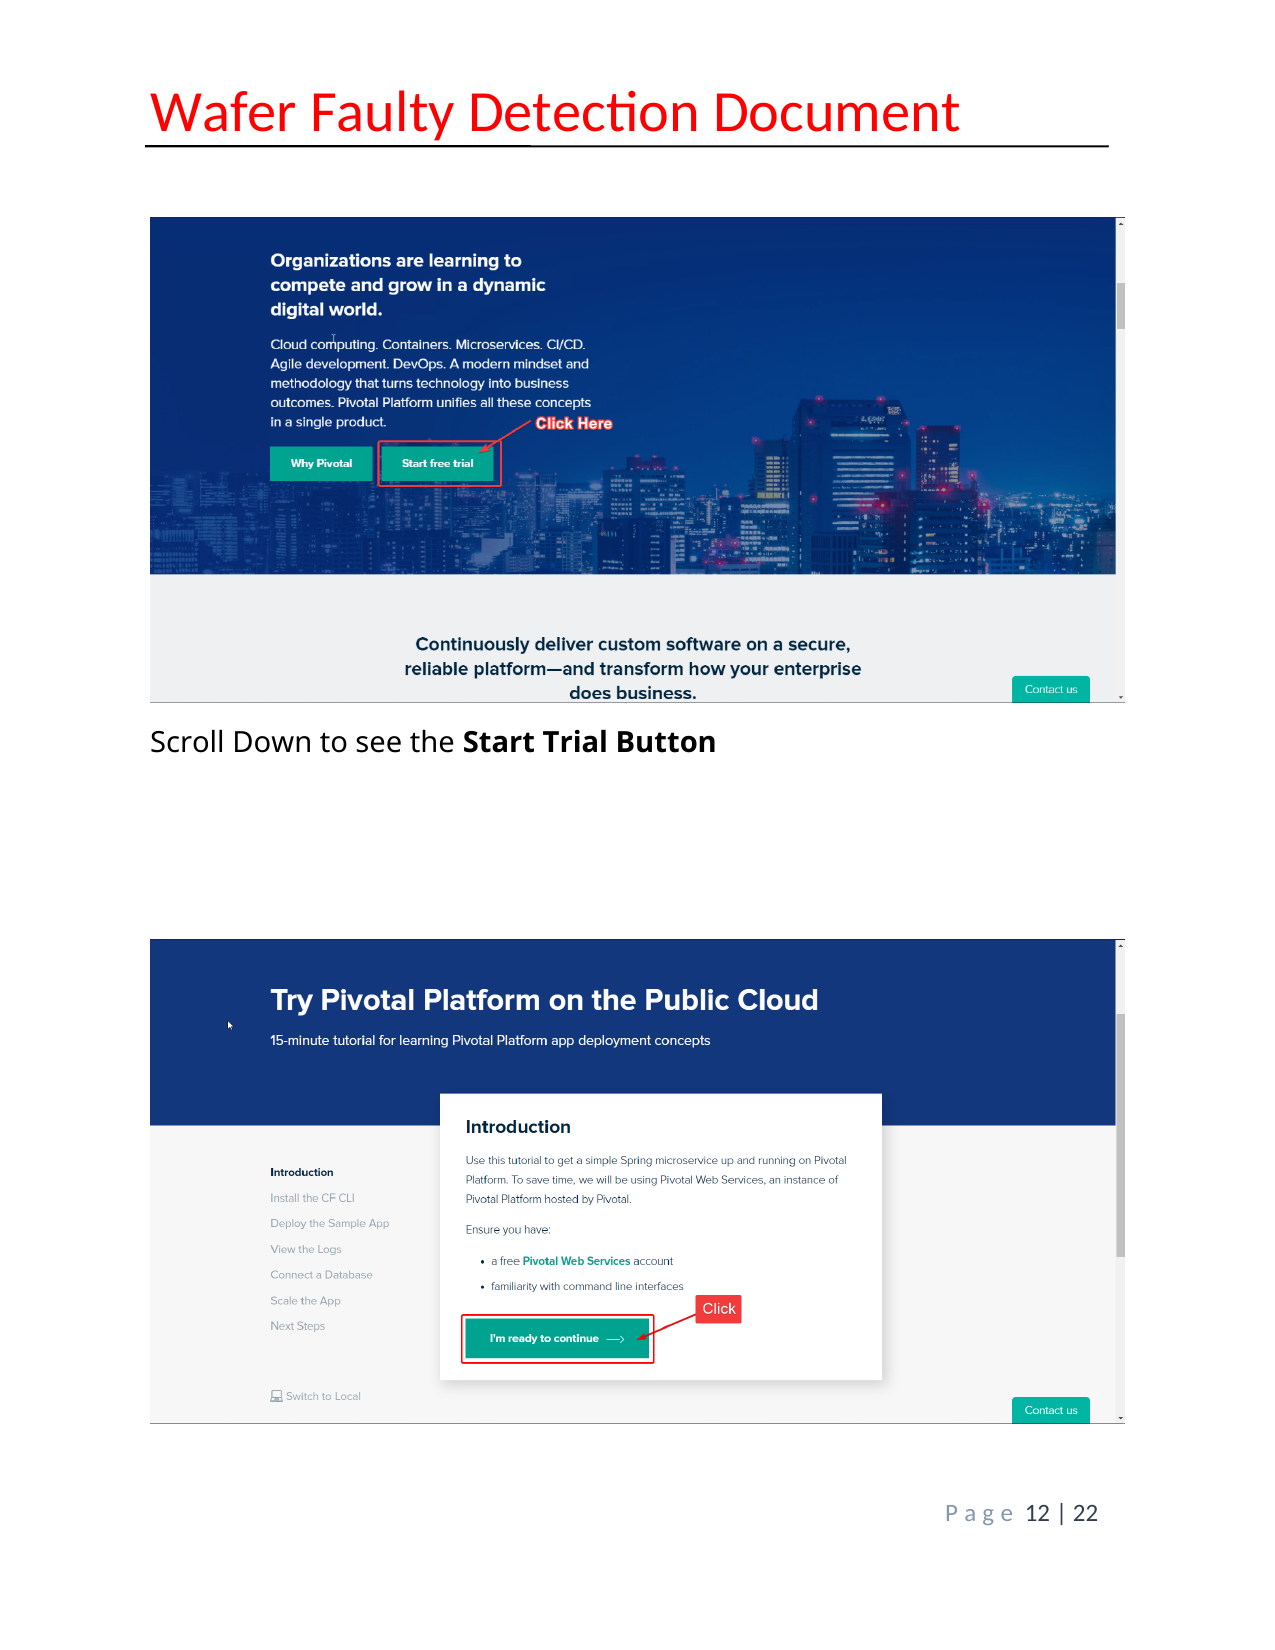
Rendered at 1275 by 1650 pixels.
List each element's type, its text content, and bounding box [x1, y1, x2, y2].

picture [150, 217, 1125, 703]
picture [150, 939, 1125, 1424]
text Scroll Down to see the Start Trial Button [150, 721, 1125, 761]
